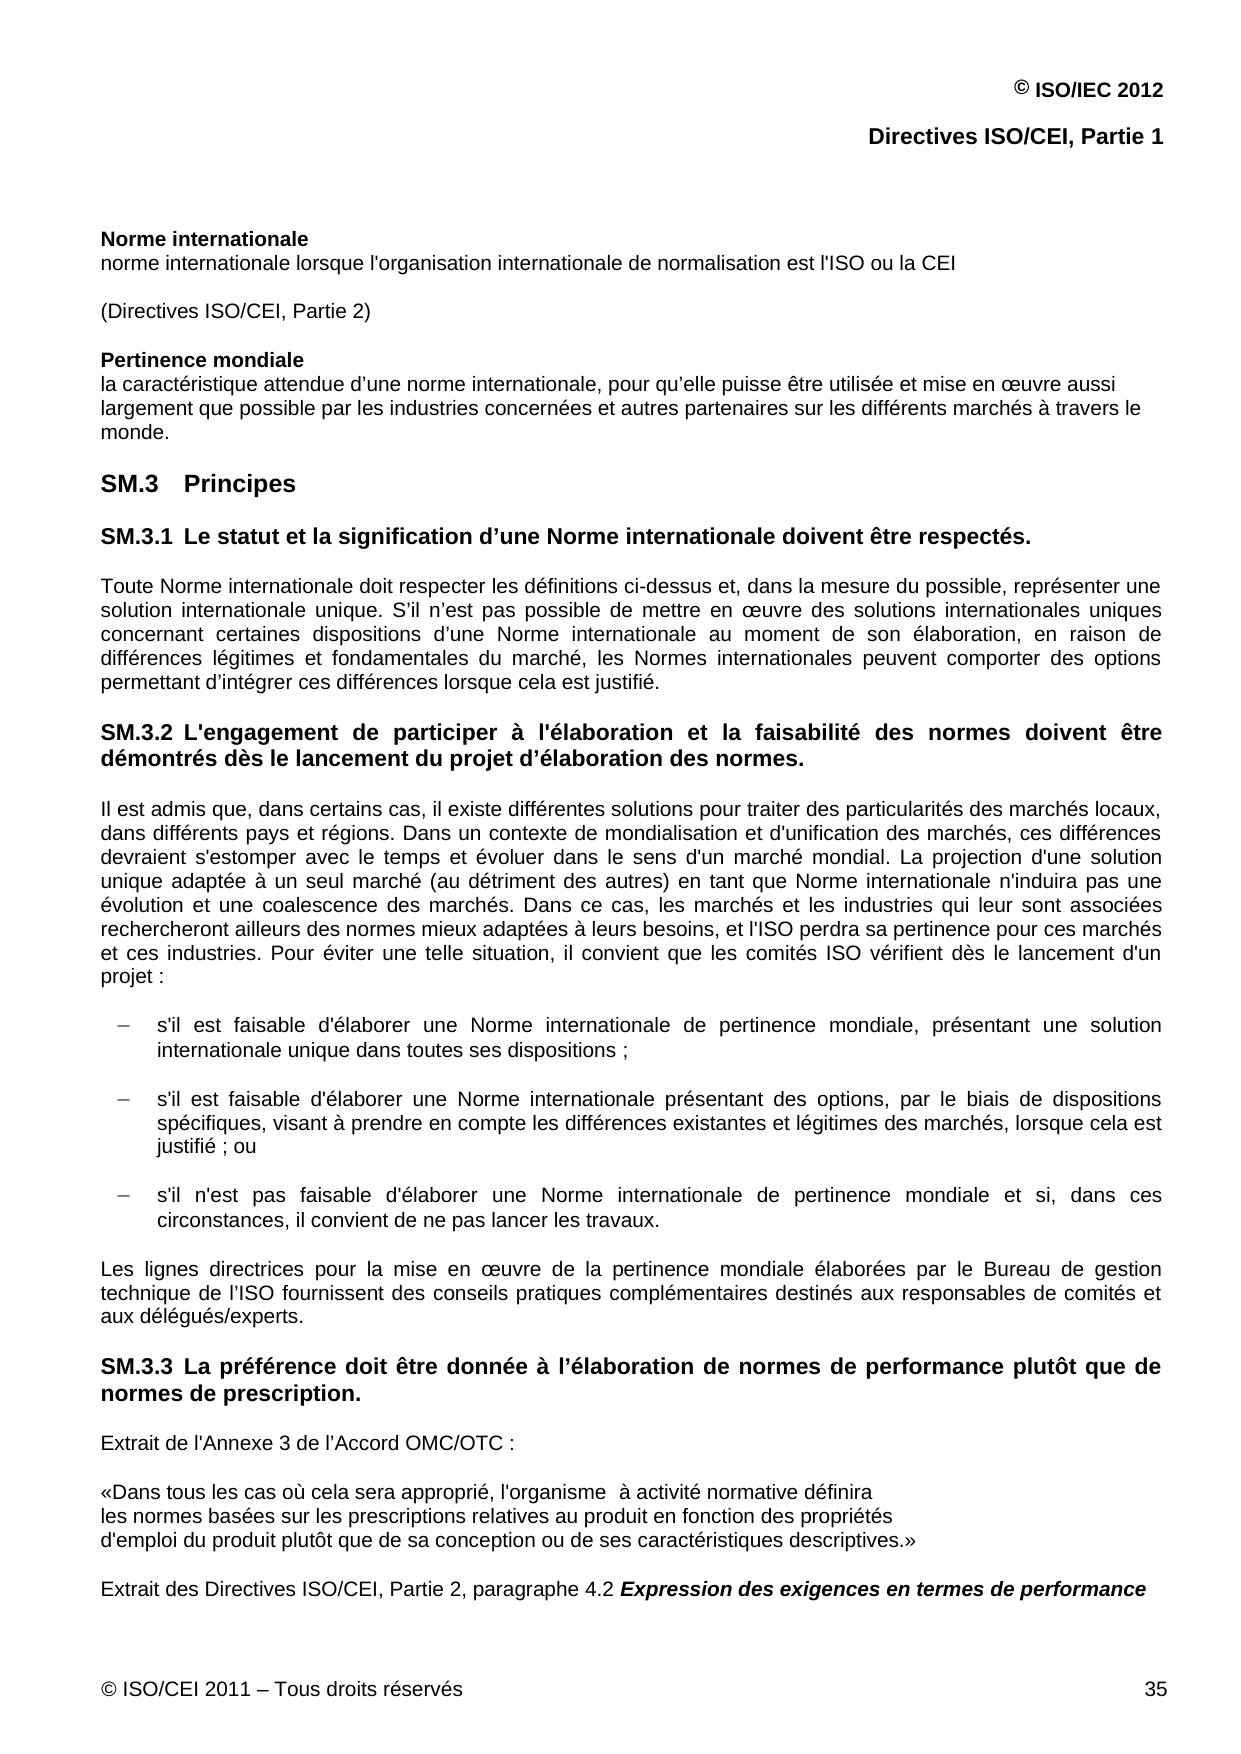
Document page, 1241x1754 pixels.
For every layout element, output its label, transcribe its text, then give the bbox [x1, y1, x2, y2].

text «Dans tous les cas où cela sera approprié, l'organisme à activité normative définira [100, 1480, 1163, 1504]
text les normes basées sur les prescriptions relatives au produit en fonction des propriétés [100, 1504, 1163, 1528]
list s'il est faisable d'élaborer une Norme internationale présentant des options, par le biais de dispositions spécifiques, visant à prendre en compte les différences existantes et légitimes des marchés, lorsque cela est justifié ; ou [115, 1086, 1163, 1158]
text Il est admis que, dans certains cas, il existe différentes solutions pour traiter des particularités des marchés locaux, dans différents pays et régions. Dans un contexte de mondialisation et d'unification des marchés, ces différences devraient s'estomper avec le temps et évoluer dans le sens d'un marché mondial. La projection d'une solution unique adaptée à un seul marché (au détriment des autres) en tant que Norme internationale n'induira pas une évolution et une coalescence des marchés. Dans ce cas, les marchés et les industries qui leur sont associées rechercheront ailleurs des normes mieux adaptées à leurs besoins, et l'ISO perdra sa pertinence pour ces marchés et ces industries. Pour éviter une telle situation, il convient que les comités ISO vérifient dès le lancement d'un projet : [100, 797, 1163, 988]
text d'emploi du produit plutôt que de sa conception ou de ses caractéristiques descriptives.» [100, 1528, 1163, 1552]
text SM.3 Principes [100, 469, 1163, 498]
list s'il est faisable d'élaborer une Norme internationale de pertinence mondiale, présentant une solution internationale unique dans toutes ses dispositions ; [115, 1013, 1163, 1061]
text SM.3.3 La préférence doit être donnée à l’élaboration de normes de performance plutôt que de normes de prescription. [100, 1353, 1163, 1406]
text SM.3.2 L'engagement de participer à l'élaboration et la faisabilité des normes doivent être démontrés dès le lancement du projet d’élaboration des normes. [100, 719, 1163, 772]
text Norme internationale norme internationale lorsque l'organisation internationale de normalisation est l'ISO ou la CEI [100, 226, 1163, 274]
text SM.3.1 Le statut et la signification d’une Norme internationale doivent être respectés. [100, 523, 1163, 549]
text Extrait des Directives ISO/CEI, Partie 2, paragraphe 4.2 Expression des exigences en termes de performance [100, 1577, 1163, 1601]
text Pertinence mondiale la caractéristique attendue d’une norme internationale, pour qu’elle puisse être utilisée et mise en œuvre aussi largement que possible par les industries concernées et autres partenaires sur les différents marchés à travers le monde. [100, 348, 1163, 444]
text Extrait de l'Annexe 3 de l’Accord OMC/OTC : [100, 1431, 1163, 1455]
text (Directives ISO/CEI, Partie 2) [100, 299, 1163, 323]
list s'il n'est pas faisable d'élaborer une Norme internationale de pertinence mondiale et si, dans ces circonstances, il convient de ne pas lancer les travaux. [115, 1183, 1163, 1231]
text Toute Norme internationale doit respecter les définitions ci-dessus et, dans la mesure du possible, représenter une solution internationale unique. S’il n’est pas possible de mettre en œuvre des solutions internationales uniques concernant certaines dispositions d’une Norme internationale au moment de son élaboration, en raison de différences légitimes et fondamentales du marché, les Normes internationales peuvent comporter des options permettant d’intégrer ces différences lorsque cela est justifié. [100, 574, 1163, 694]
